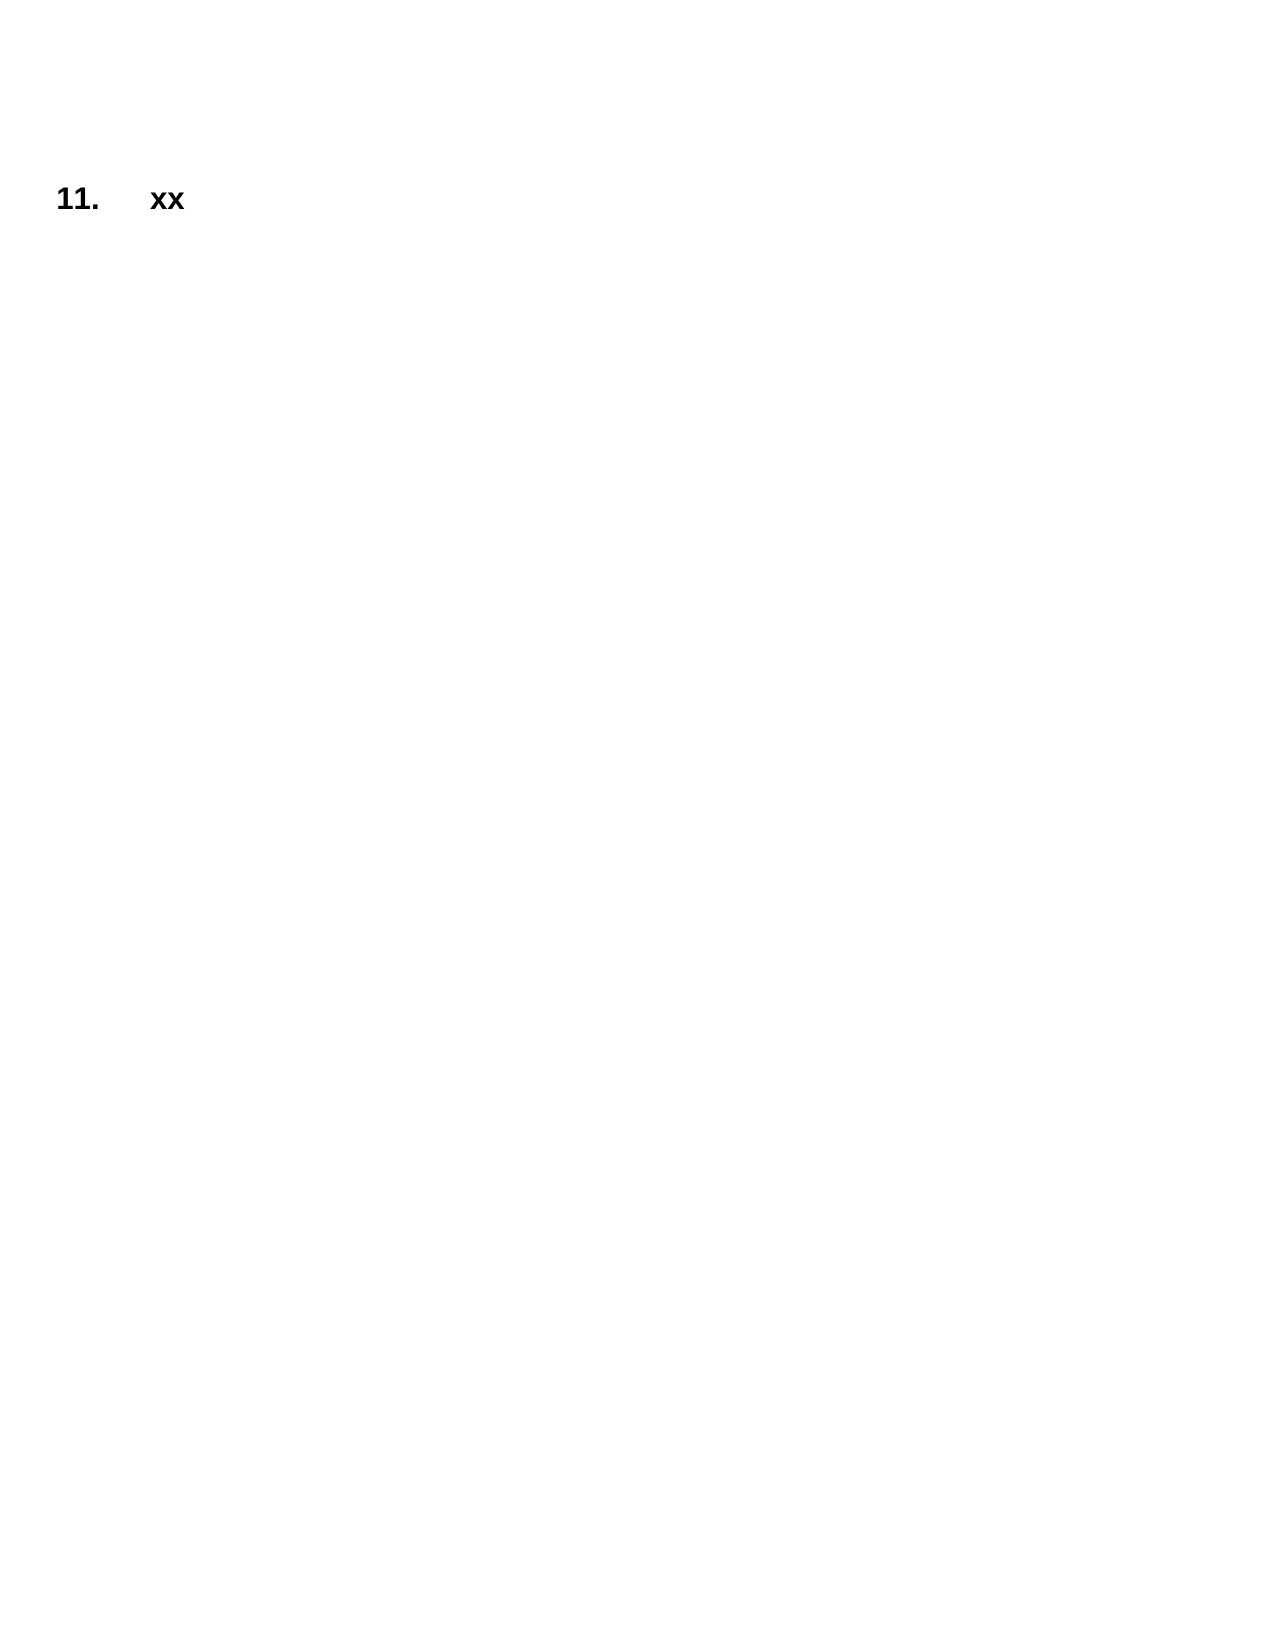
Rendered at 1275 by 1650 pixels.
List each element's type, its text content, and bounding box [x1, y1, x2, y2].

list xx [56, 180, 1125, 216]
